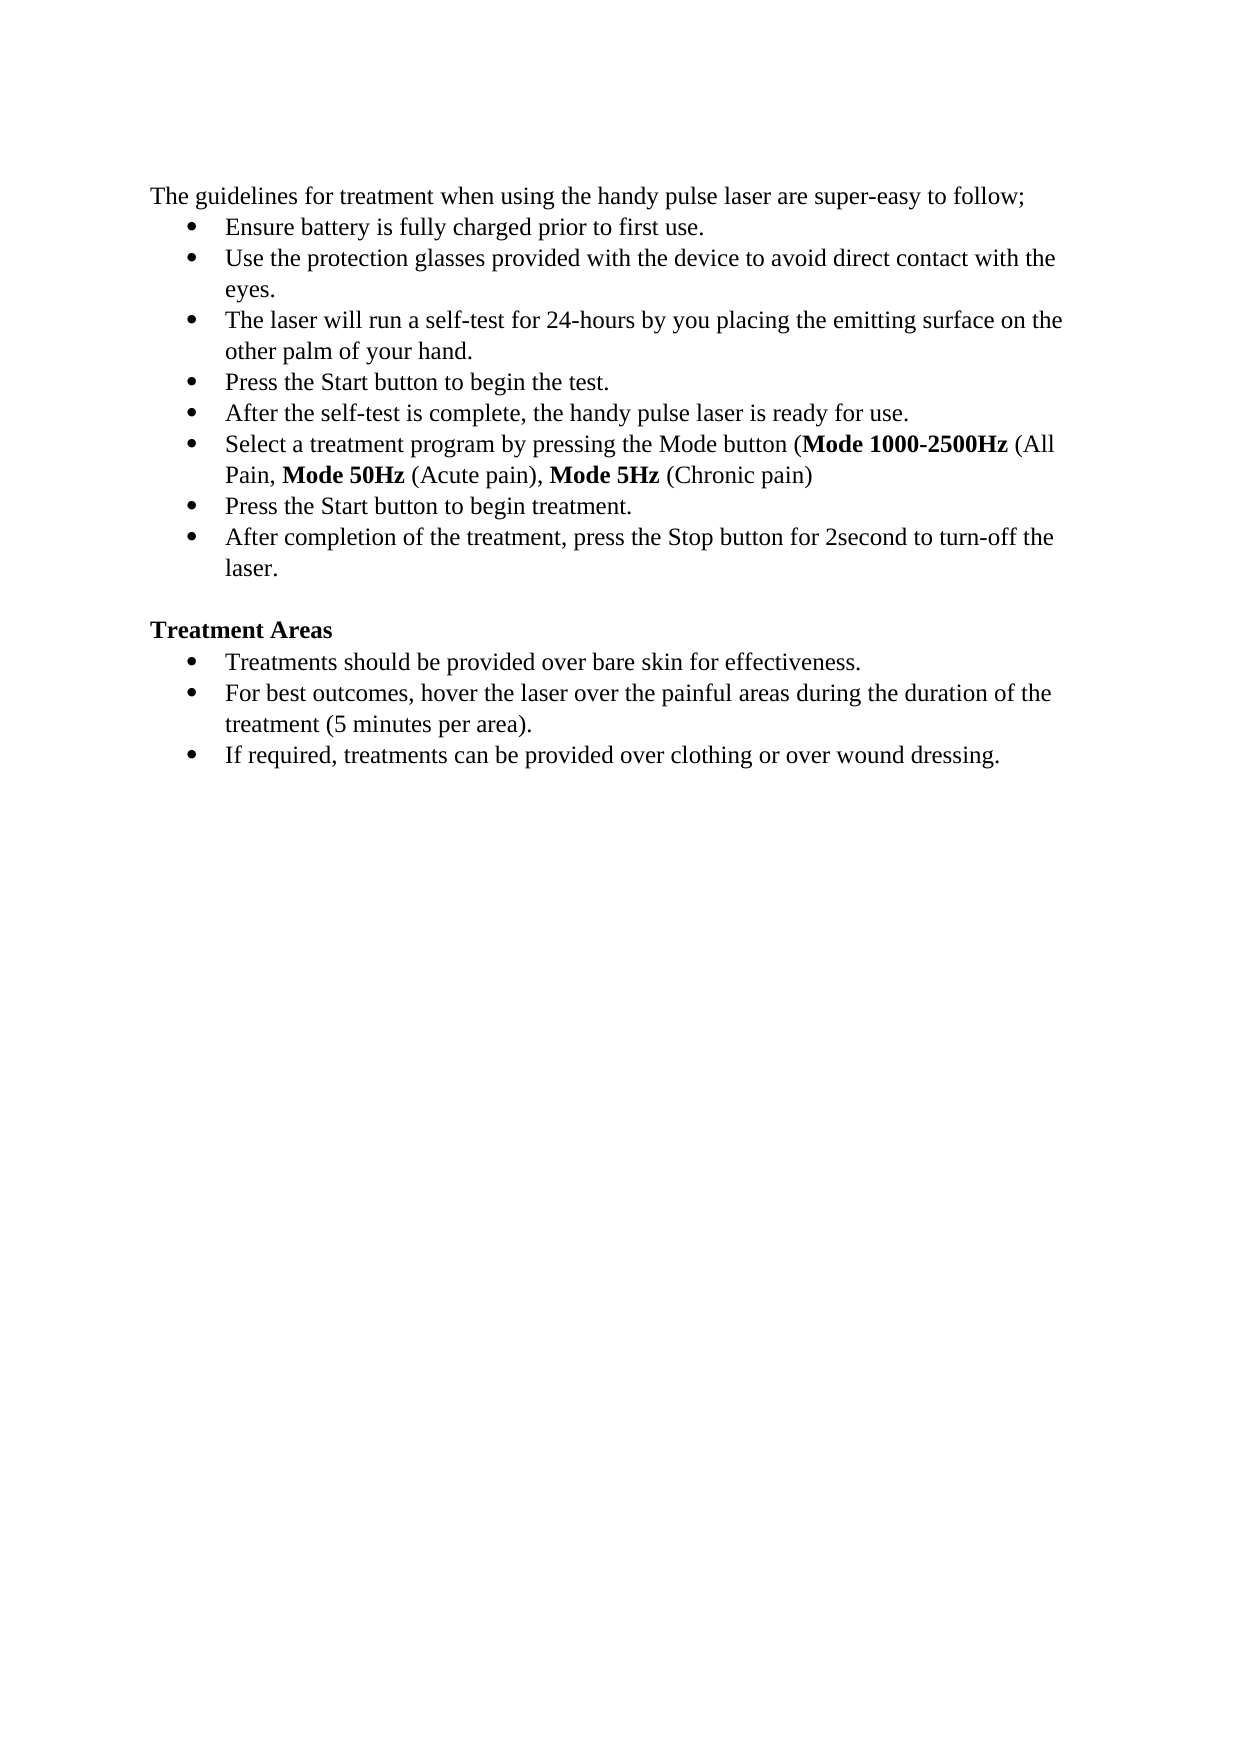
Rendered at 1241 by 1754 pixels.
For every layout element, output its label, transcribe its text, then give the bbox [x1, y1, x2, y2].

list Press the Start button to begin treatment. [187, 491, 1090, 520]
list Use the protection glasses provided with the device to avoid direct contact with the eyes. [187, 243, 1090, 303]
list Treatment Areas [150, 616, 1090, 644]
list Ensure battery is fully charged prior to first use. [187, 212, 1090, 241]
list After completion of the treatment, press the Stop button for 2second to turn-off the laser. [187, 522, 1090, 582]
list The guidelines for treatment when using the handy pulse laser are super-easy to follow; [150, 181, 1090, 210]
list After the self-test is complete, the handy pulse laser is ready for use. [187, 398, 1090, 427]
list For best outcomes, hover the laser over the painful areas during the duration of the treatment (5 minutes per area). [187, 678, 1090, 737]
list Treatments should be provided over bare skin for effectiveness. [187, 647, 1090, 675]
list The laser will run a self-test for 24-hours by you placing the emitting surface on the other palm of your hand. [187, 305, 1090, 365]
list If required, treatments can be provided over clothing or over wound dressing. [187, 740, 1090, 768]
list Select a treatment program by pressing the Mode button (Mode 1000-2500Hz (All Pain, Mode 50Hz (Acute pain), Mode 5Hz (Chronic pain) [187, 429, 1090, 489]
list Press the Start button to begin the test. [187, 367, 1090, 396]
